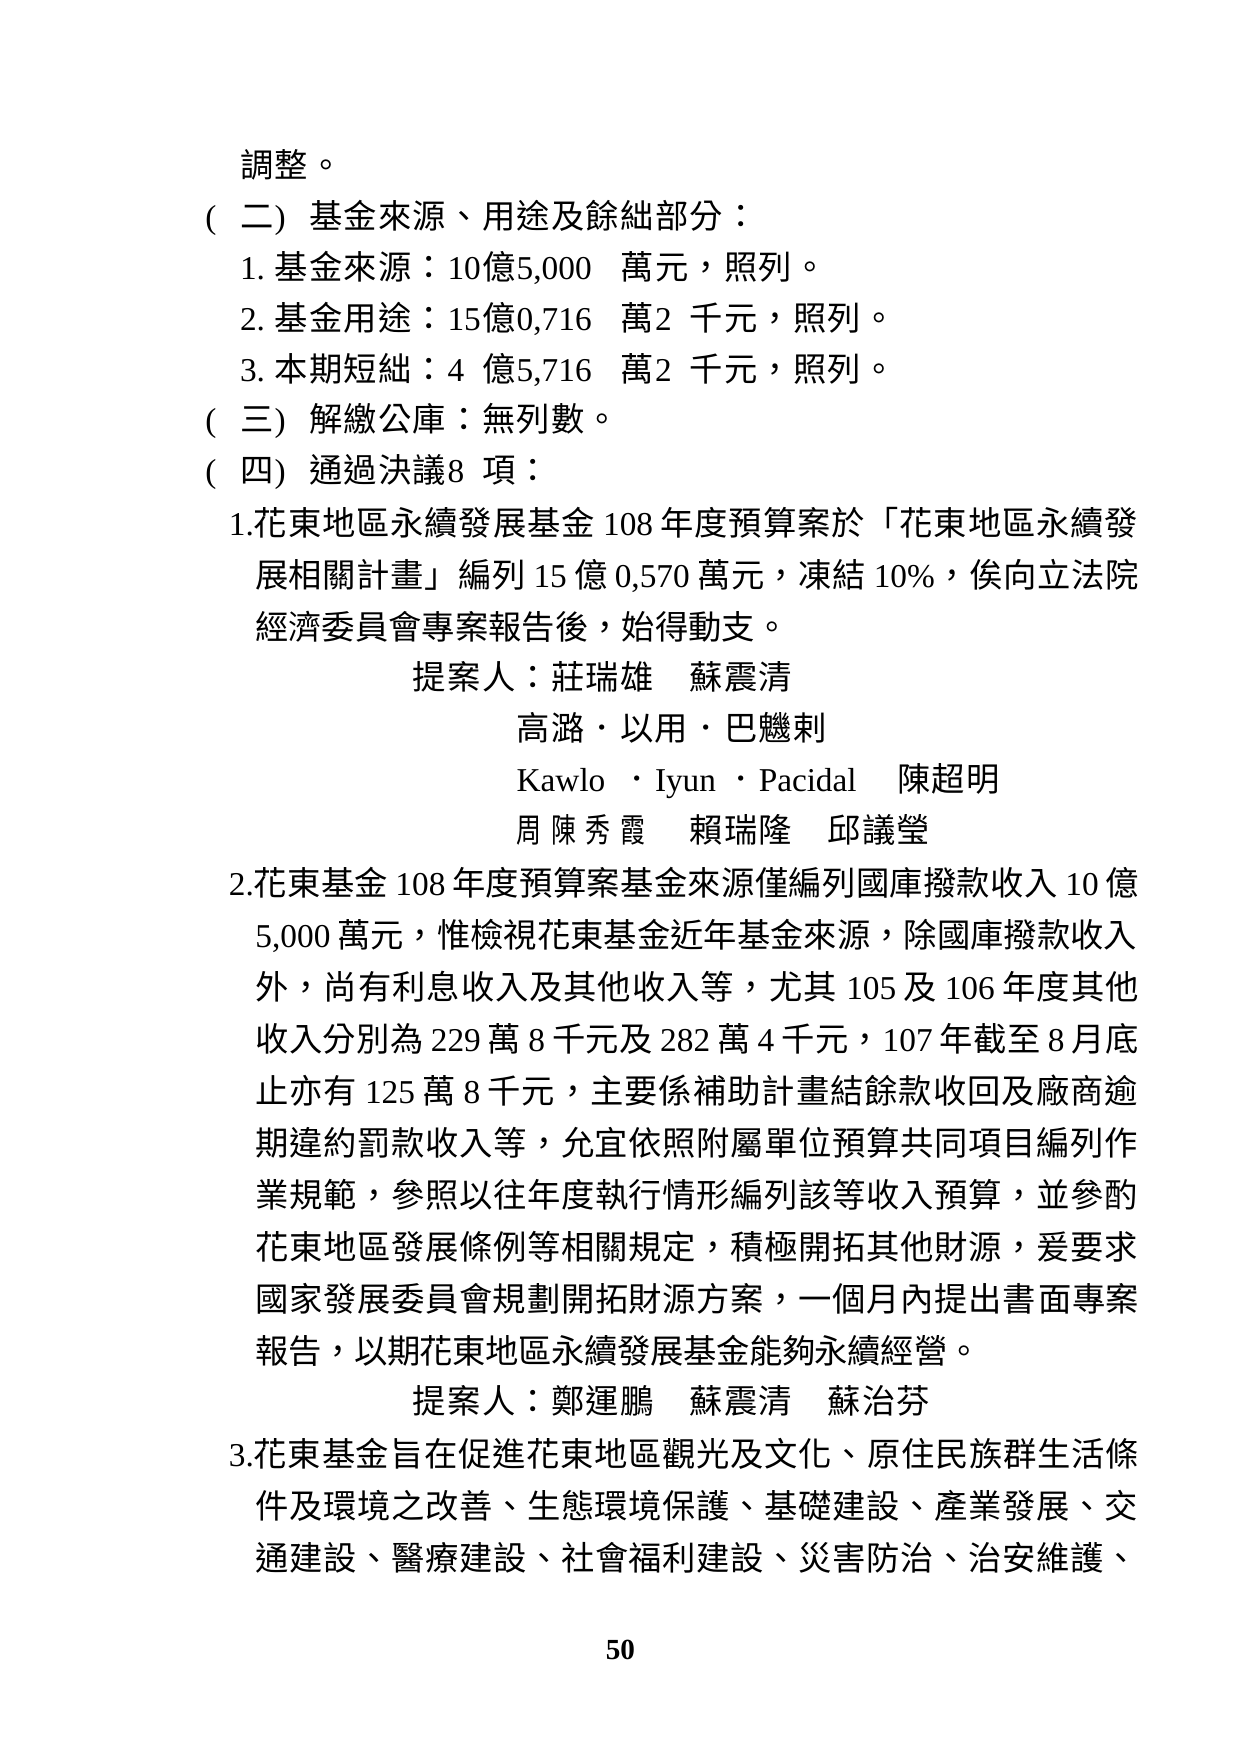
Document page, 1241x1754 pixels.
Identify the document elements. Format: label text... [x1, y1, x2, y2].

text 1.基金來源：10億5,000萬元，照列。 [229, 239, 1139, 290]
text 2.基金用途：15億0,716萬2千元，照列。 [229, 290, 1139, 341]
text 提案人：鄭運鵬 蘇震清 蘇治芬 [379, 1374, 1035, 1425]
list (三)解繳公庫：無列數。 [171, 392, 1139, 443]
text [171, 138, 1139, 189]
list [229, 1425, 1139, 1581]
list 花東地區永續發展基金108年度預算案於「花東地區永續發展相關計畫」編列15億0,570萬元，凍結10%，俟向立法院經濟委員會專案報告後，始得動支。 [229, 494, 1139, 650]
text (四)通過決議8項： [171, 443, 1139, 494]
text 3.本期短絀：4億5,716萬2千元，照列。 [229, 341, 1139, 392]
text (二)基金來源、用途及餘絀部分： [171, 189, 1139, 239]
list 花東基金108年度預算案基金來源僅編列國庫撥款收入10億5,000萬元，惟檢視花東基金近年基金來源，除國庫撥款收入外，尚有利息收入及其他收入等，尤其105及106年度其他收入分別為229萬8千元及282萬4千元，107年截至8月底止亦有125萬8千元，主要係補助計畫結餘款收回及廠商逾期違約罰款收入等，允宜依照附屬單位預算共同項目編列作業規範，參照以往年度執行情形編列該等收入預算，並參酌花東地區發展條例等相關規定，積極開拓其他財源，爰要求國家發展委員會規劃開拓財源方案，一個月內提出書面專案報告，以期花東地區永續發展基金能夠永續經營。 [229, 853, 1139, 1374]
text 提案人：莊瑞雄 蘇震清 高潞．以用．巴魕剌 Kawlo．Iyun．Pacidal 陳超明 周陳秀霞 賴瑞隆 邱議瑩 [379, 650, 1069, 853]
